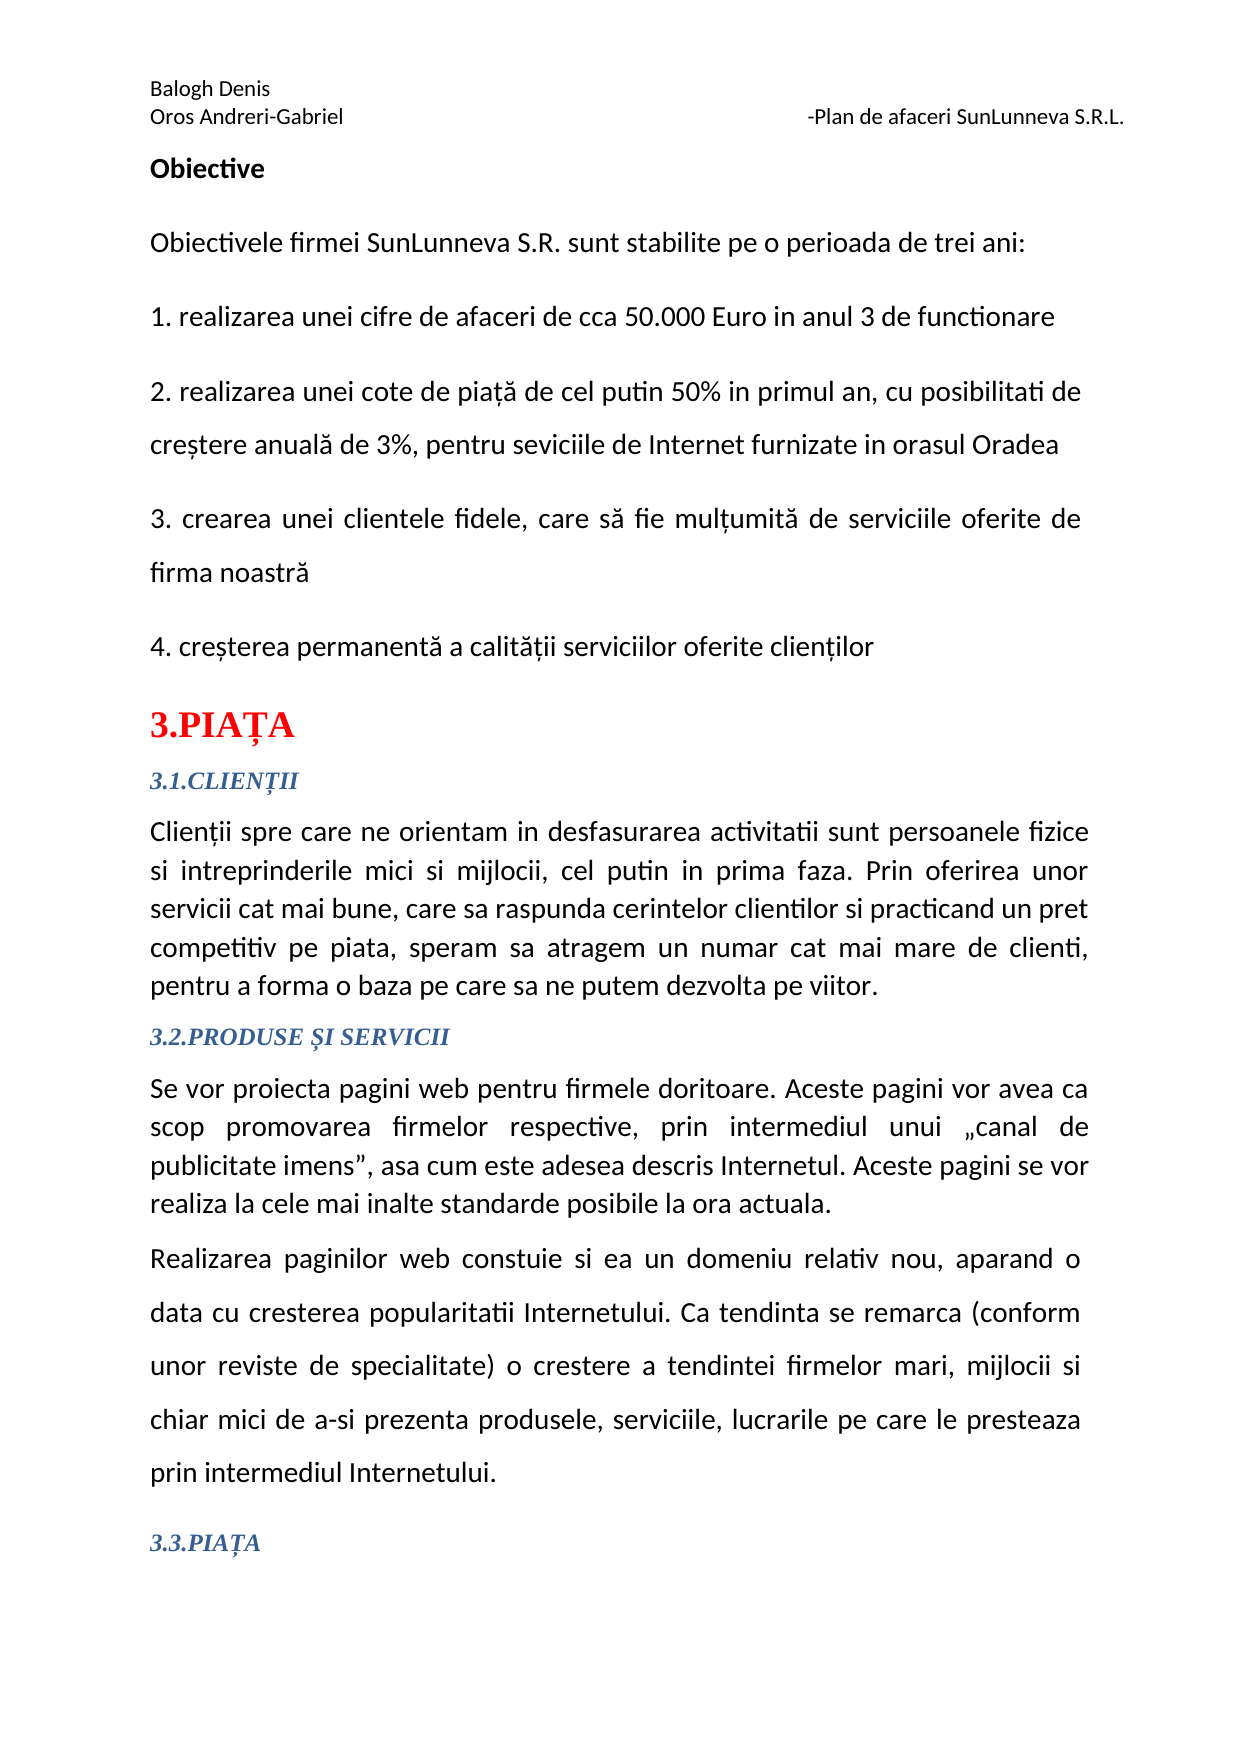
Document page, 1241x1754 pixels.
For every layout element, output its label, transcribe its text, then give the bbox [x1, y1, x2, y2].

text 3. crearea unei clientele fidele, care să fie mulţumită de serviciile oferite de firma noastră [150, 501, 1083, 589]
text 3.PIAȚA [150, 702, 1090, 746]
text 2. realizarea unei cote de piaţă de cel putin 50% in primul an, cu posibilitati de creştere anuală de 3%, pentru seviciile de Internet furnizate in orasul Oradea [150, 373, 1083, 462]
text Se vor proiecta pagini web pentru firmele doritoare. Aceste pagini vor avea ca scop promovarea firmelor respective, prin intermediul unui „canal de publicitate imens”, asa cum este adesea descris Internetul. Aceste pagini se vor realiza la cele mai inalte standarde posibile la ora actuala. [150, 1070, 1090, 1221]
text Obiective [150, 150, 1083, 186]
text 1. realizarea unei cifre de afaceri de cca 50.000 Euro in anul 3 de functionare [150, 298, 1083, 334]
text Clienţii spre care ne orientam in desfasurarea activitatii sunt persoanele fizice si intreprinderile mici si mijlocii, cel putin in prima faza. Prin oferirea unor servicii cat mai bune, care sa raspunda cerintelor clientilor si practicand un pret competitiv pe piata, speram sa atragem un numar cat mai mare de clienti, pentru a forma o baza pe care sa ne putem dezvolta pe viitor. [150, 813, 1090, 1003]
text 4. creşterea permanentă a calităţii serviciilor oferite clienţilor [150, 628, 1083, 664]
text 3.1.CLIENȚII [150, 766, 1090, 794]
text Obiectivele firmei SunLunneva S.R. sunt stabilite pe o perioada de trei ani: [150, 224, 1083, 260]
text Realizarea paginilor web constuie si ea un domeniu relativ nou, aparand o data cu cresterea popularitatii Internetului. Ca tendinta se remarca (conform unor reviste de specialitate) o crestere a tendintei firmelor mari, mijlocii si chiar mici de a-si prezenta produsele, serviciile, lucrarile pe care le presteaza prin intermediul Internetului. [150, 1240, 1083, 1490]
text 3.2.PRODUSE ȘI SERVICII [150, 1022, 1090, 1051]
text 3.3.PIAȚA [150, 1528, 1090, 1557]
